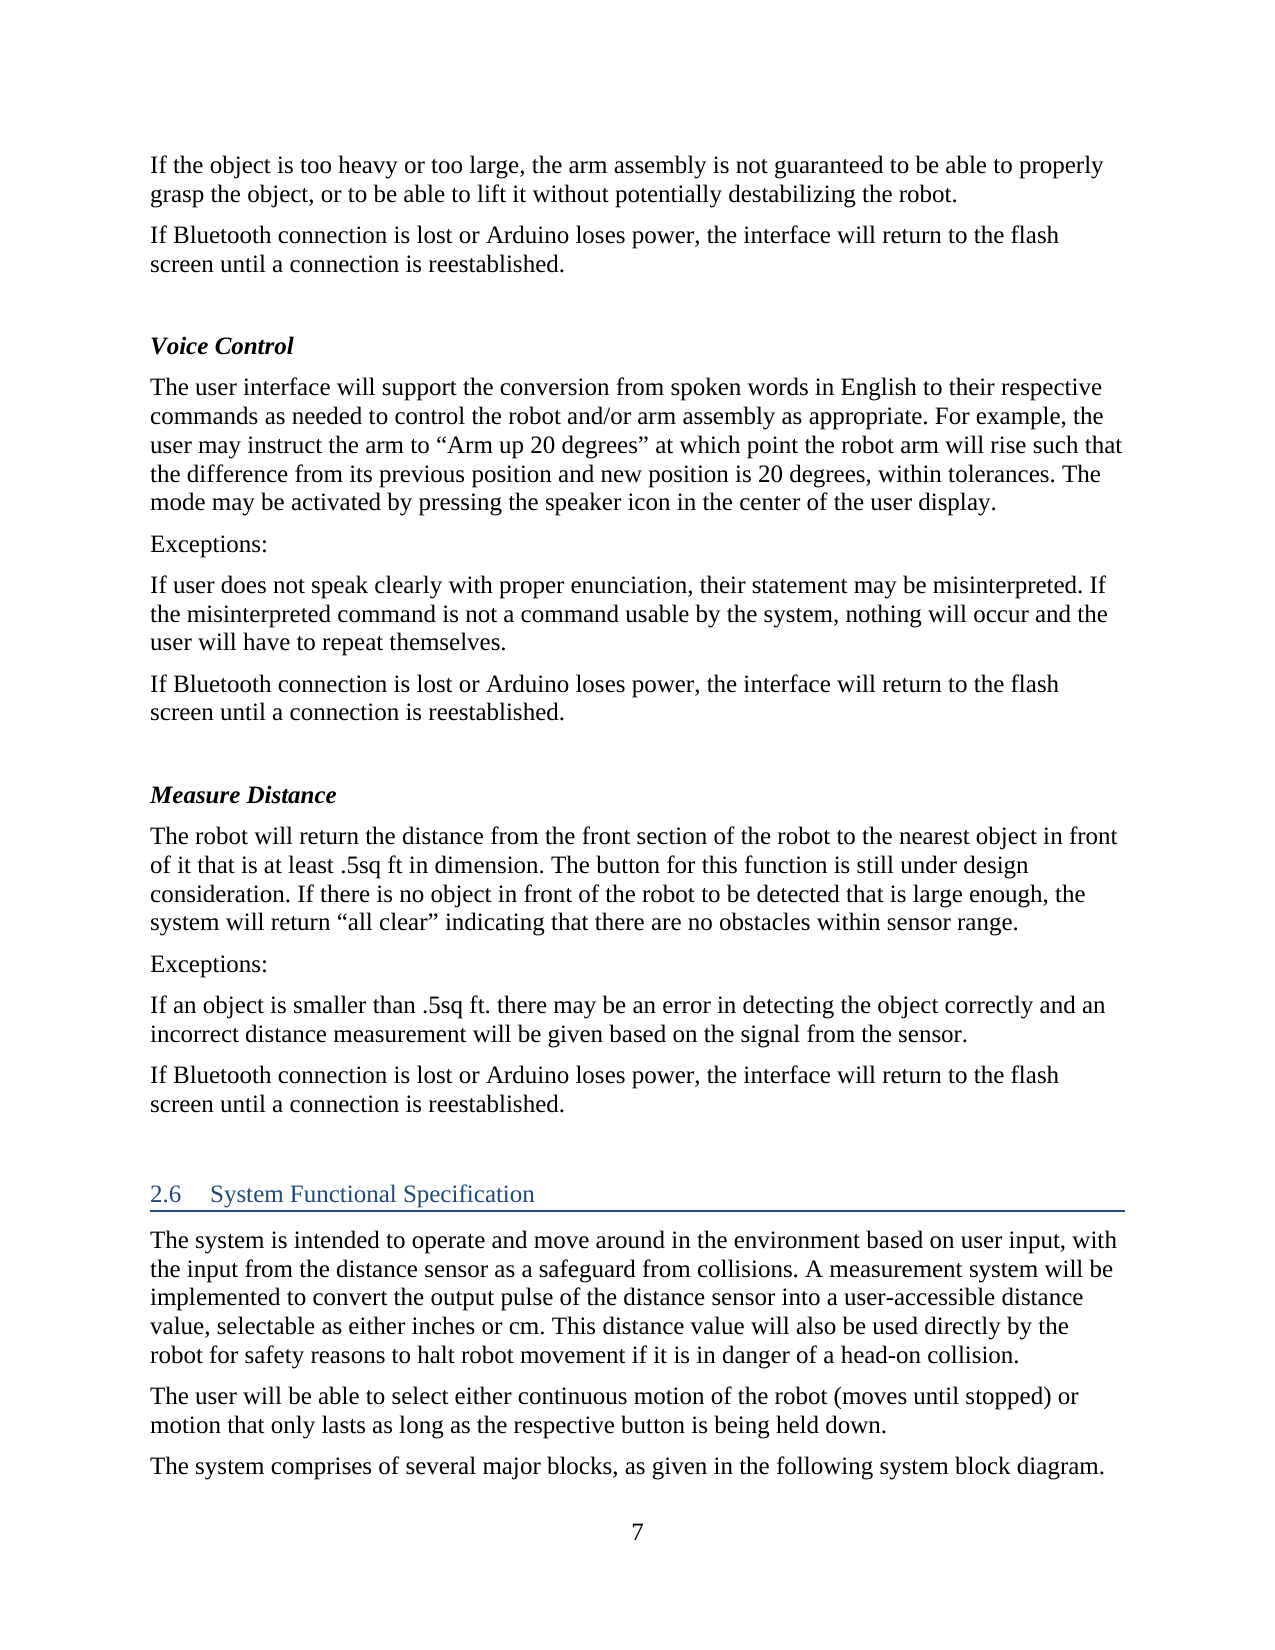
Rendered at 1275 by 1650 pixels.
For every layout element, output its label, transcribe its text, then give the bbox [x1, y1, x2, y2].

text Measure Distance [150, 780, 1125, 809]
text Exceptions: [150, 529, 1125, 557]
text The robot will return the distance from the front section of the robot to the nearest object in front of it that is at least .5sq ft in dimension. The button for this function is still under design consideration. If there is no object in front of the robot to be detected that is large enough, the system will return “all clear” indicating that there are no obstacles within sensor range. [150, 821, 1125, 936]
subtitle System Functional Specification [150, 1179, 1125, 1210]
text Exceptions: [150, 949, 1125, 977]
text The user interface will support the conversion from spoken words in English to their respective commands as needed to control the robot and/or arm assembly as appropriate. For example, the user may instruct the arm to “Arm up 20 degrees” at which point the robot arm will rise such that the difference from its previous position and new position is 20 degrees, within tolerances. The mode may be activated by pressing the speaker icon in the center of the user display. [150, 372, 1125, 516]
text The system is intended to operate and move around in the environment based on user input, with the input from the distance sensor as a safeguard from collisions. A measurement system will be implemented to convert the output pulse of the distance sensor into a user-accessible distance value, selectable as either inches or cm. This distance value will also be used directly by the robot for safety reasons to halt robot movement if it is in danger of a head-on collision. [150, 1225, 1125, 1369]
text If user does not speak clearly with proper enunciation, their statement may be misinterpreted. If the misinterpreted command is not a command usable by the system, nothing will occur and the user will have to repeat themselves. [150, 570, 1125, 656]
text If Bluetooth connection is lost or Arduino loses power, the interface will return to the flash screen until a connection is reestablished. [150, 1060, 1125, 1117]
text If Bluetooth connection is lost or Arduino loses power, the interface will return to the flash screen until a connection is reestablished. [150, 220, 1125, 277]
text If an object is smaller than .5sq ft. there may be an error in detecting the object correctly and an incorrect distance measurement will be given based on the signal from the sensor. [150, 990, 1125, 1047]
text The user will be able to select either continuous motion of the robot (moves until stopped) or motion that only lasts as long as the respective button is being held down. [150, 1381, 1125, 1439]
text If Bluetooth connection is lost or Arduino loses power, the interface will return to the flash screen until a connection is reestablished. [150, 669, 1125, 726]
text Voice Control [150, 331, 1125, 360]
text If the object is too heavy or too large, the arm assembly is not guaranteed to be able to properly grasp the object, or to be able to lift it without potentially destabilizing the robot. [150, 150, 1125, 207]
text The system comprises of several major blocks, as given in the following system block diagram. [150, 1451, 1125, 1480]
